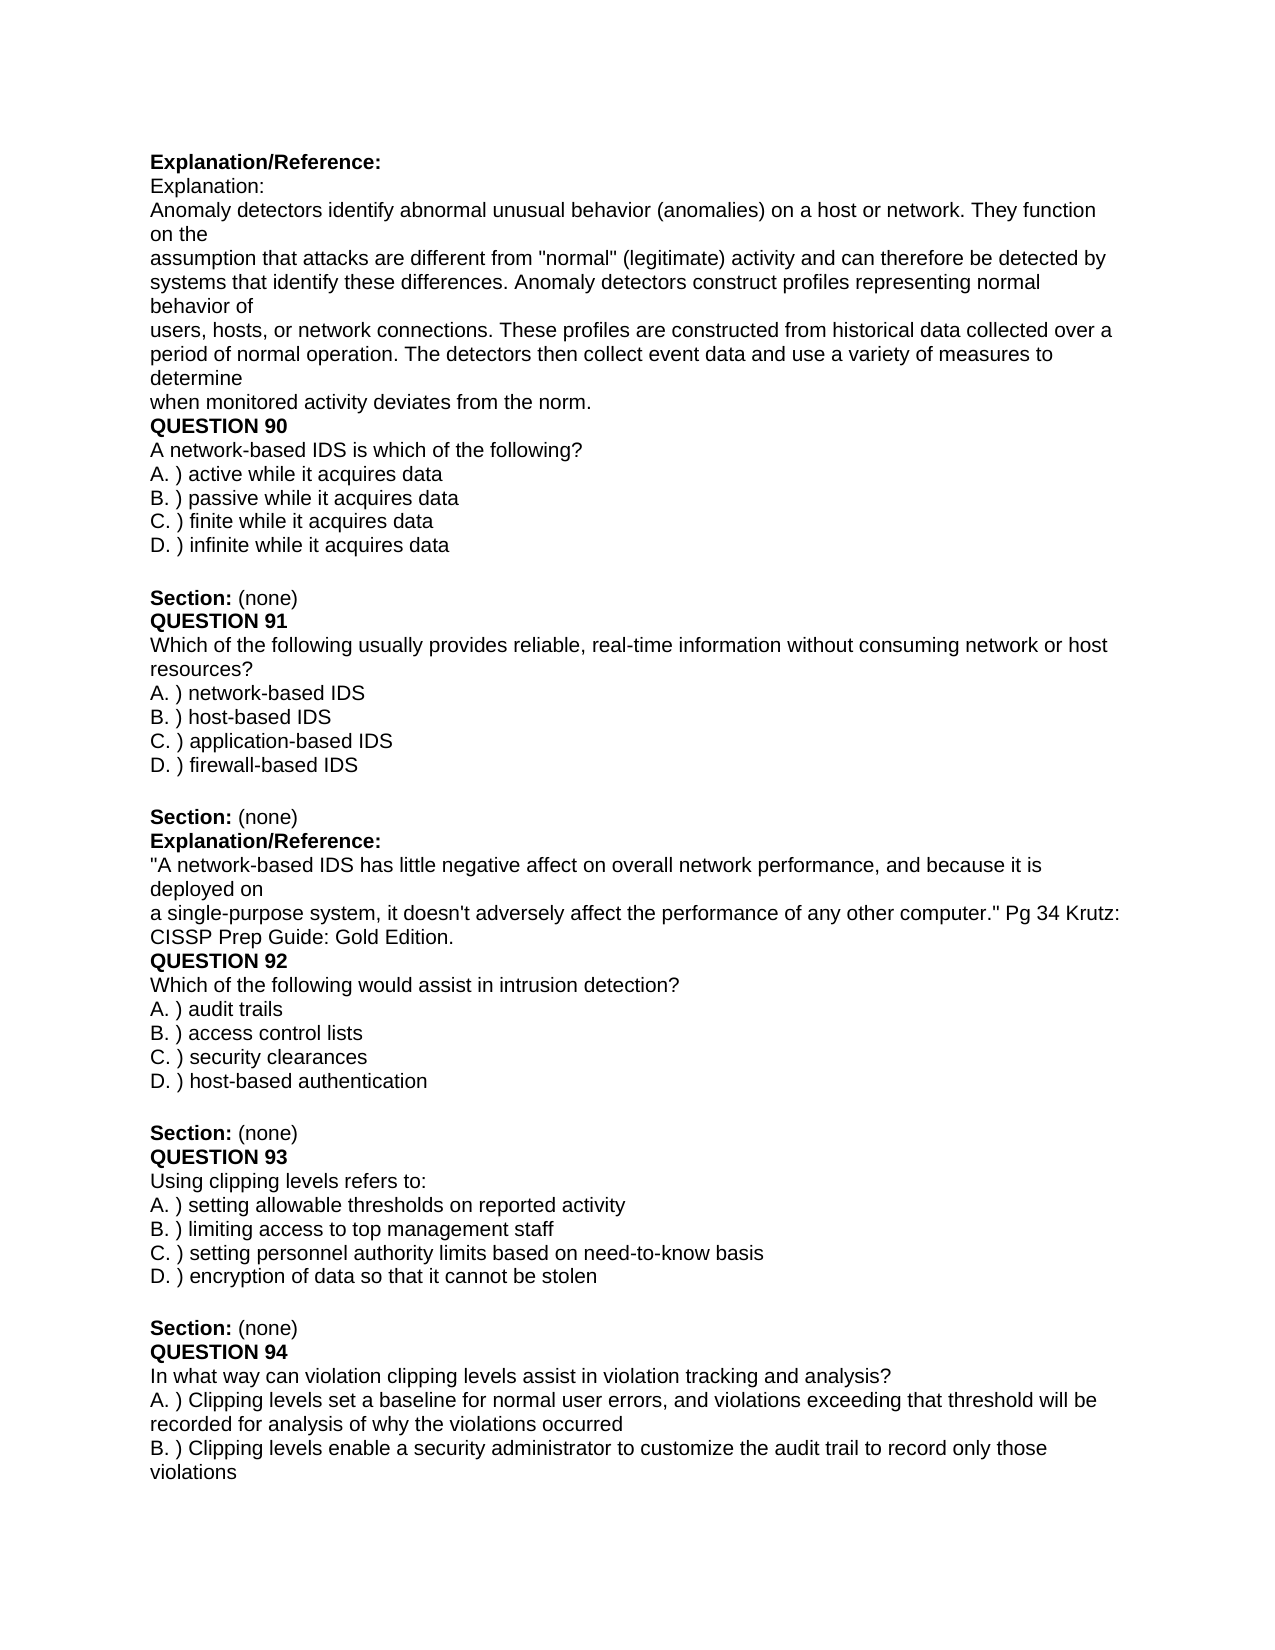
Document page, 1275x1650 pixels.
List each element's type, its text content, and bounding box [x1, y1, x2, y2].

text A network-based IDS is which of the following? [150, 437, 1125, 461]
text D. ) encryption of data so that it cannot be stolen [150, 1264, 1125, 1288]
text a single-purpose system, it doesn't adversely affect the performance of any other computer." Pg 34 Krutz: [150, 901, 1125, 925]
text Section: (none) [150, 1316, 1125, 1340]
text A. ) active while it acquires data [150, 461, 1125, 485]
text D. ) host-based authentication [150, 1068, 1125, 1092]
text B. ) access control lists [150, 1021, 1125, 1044]
text assumption that attacks are different from "normal" (legitimate) activity and can therefore be detected by [150, 246, 1125, 270]
text QUESTION 90 [150, 413, 1125, 437]
text B. ) host-based IDS [150, 705, 1125, 729]
text period of normal operation. The detectors then collect event data and use a variety of measures to determine [150, 342, 1125, 389]
text Using clipping levels refers to: [150, 1168, 1125, 1192]
text Which of the following would assist in intrusion detection? [150, 973, 1125, 997]
text A. ) audit trails [150, 997, 1125, 1021]
text Anomaly detectors identify abnormal unusual behavior (anomalies) on a host or network. They function on the [150, 198, 1125, 246]
text Which of the following usually provides reliable, real-time information without consuming network or host [150, 633, 1125, 657]
text D. ) firewall-based IDS [150, 753, 1125, 777]
text "A network-based IDS has little negative affect on overall network performance, and because it is deployed on [150, 853, 1125, 901]
text In what way can violation clipping levels assist in violation tracking and analysis? [150, 1364, 1125, 1388]
text C. ) application-based IDS [150, 729, 1125, 753]
text Explanation/Reference: [150, 150, 1125, 174]
text A. ) network-based IDS [150, 681, 1125, 705]
text users, hosts, or network connections. These profiles are constructed from historical data collected over a [150, 318, 1125, 342]
text CISSP Prep Guide: Gold Edition. [150, 925, 1125, 949]
text A. ) setting allowable thresholds on reported activity [150, 1192, 1125, 1216]
text QUESTION 94 [150, 1340, 1125, 1364]
text QUESTION 92 [150, 949, 1125, 973]
text when monitored activity deviates from the norm. [150, 389, 1125, 413]
text C. ) security clearances [150, 1044, 1125, 1068]
text C. ) setting personnel authority limits based on need-to-know basis [150, 1240, 1125, 1264]
text Section: (none) [150, 805, 1125, 829]
text recorded for analysis of why the violations occurred [150, 1412, 1125, 1436]
text B. ) limiting access to top management staff [150, 1216, 1125, 1240]
text QUESTION 91 [150, 609, 1125, 633]
text B. ) passive while it acquires data [150, 485, 1125, 509]
text C. ) finite while it acquires data [150, 509, 1125, 533]
text QUESTION 93 [150, 1144, 1125, 1168]
text Explanation/Reference: [150, 829, 1125, 853]
text Section: (none) [150, 1121, 1125, 1144]
text Explanation: [150, 174, 1125, 198]
text B. ) Clipping levels enable a security administrator to customize the audit trail to record only those violations [150, 1436, 1125, 1484]
text A. ) Clipping levels set a baseline for normal user errors, and violations exceeding that threshold will be [150, 1388, 1125, 1412]
text D. ) infinite while it acquires data [150, 533, 1125, 557]
text Section: (none) [150, 585, 1125, 609]
text systems that identify these differences. Anomaly detectors construct profiles representing normal behavior of [150, 270, 1125, 318]
text resources? [150, 657, 1125, 681]
